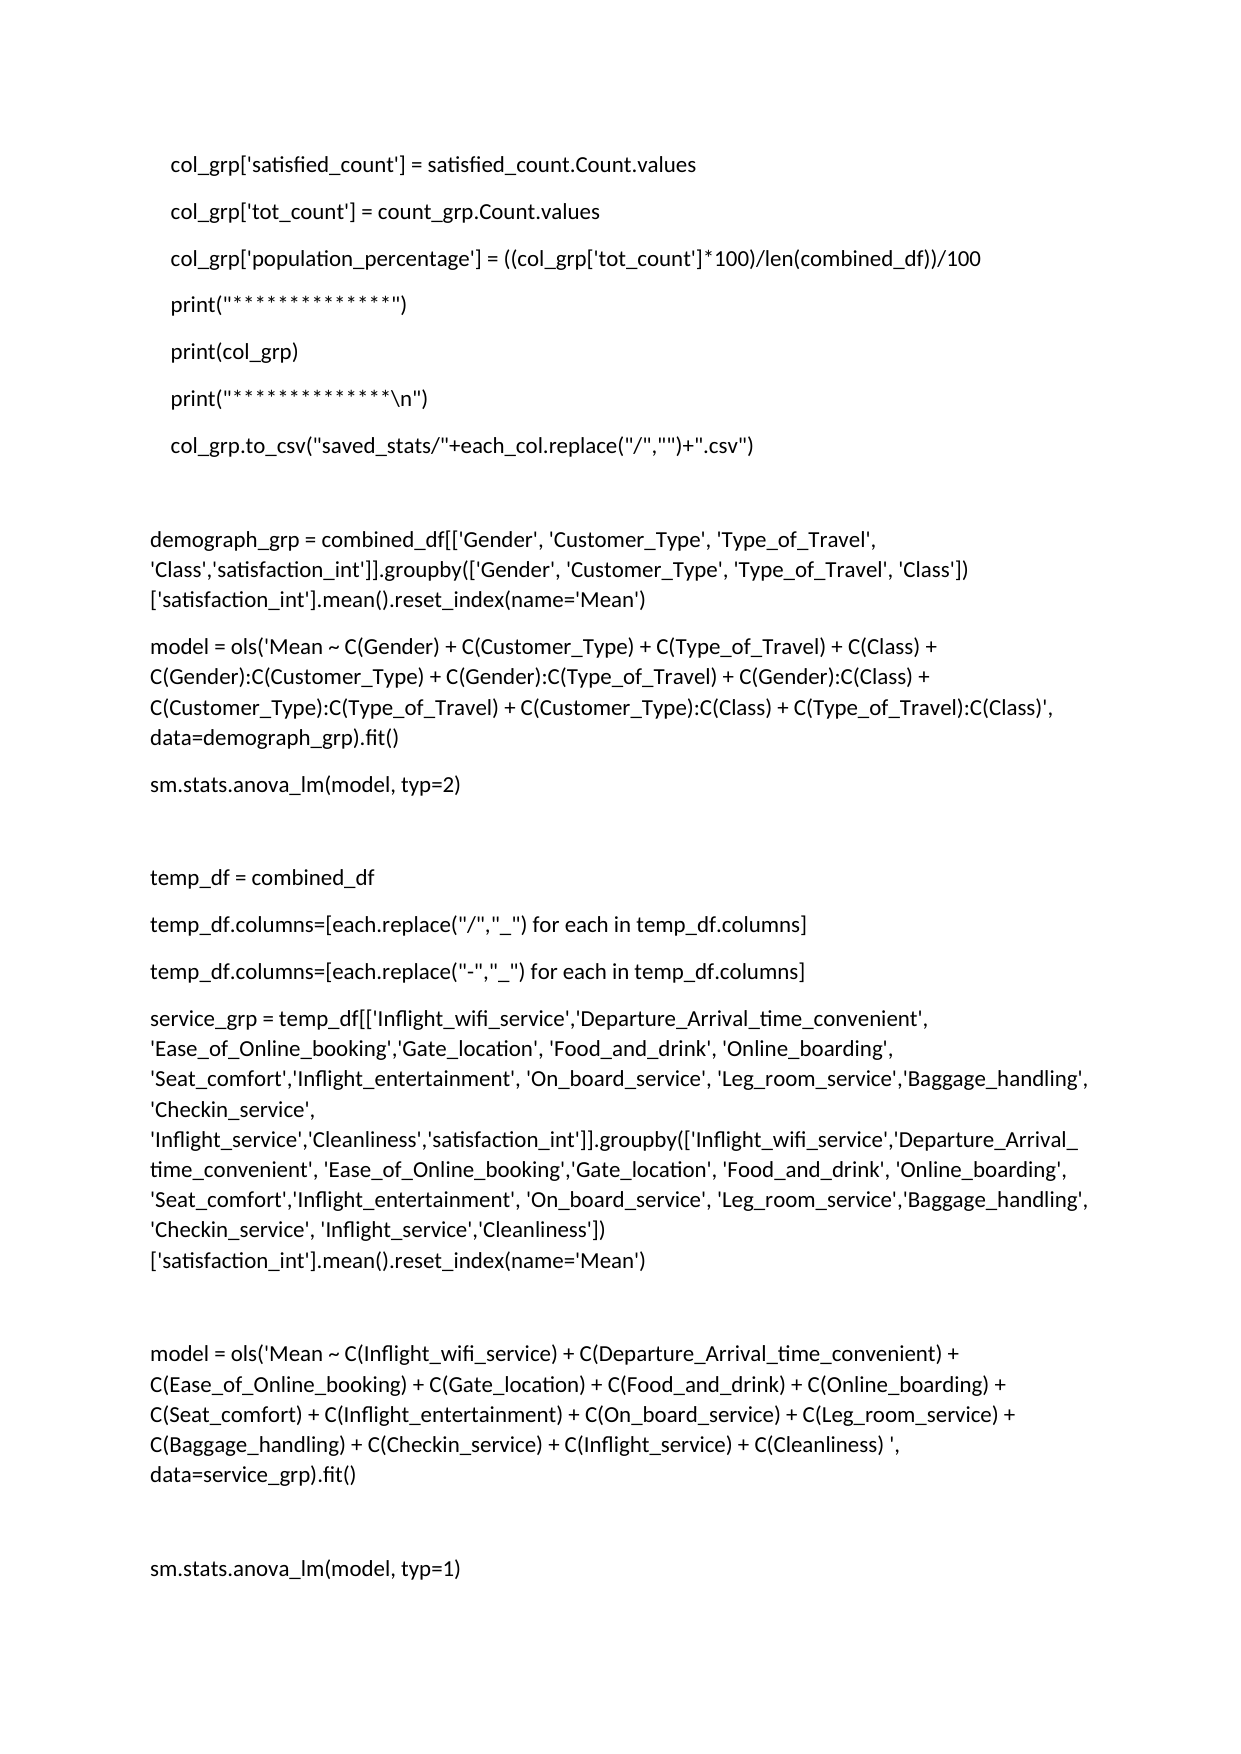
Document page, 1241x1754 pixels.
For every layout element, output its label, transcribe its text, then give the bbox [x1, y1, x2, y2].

text print("**************\n") [150, 384, 1090, 412]
text print(col_grp) [150, 337, 1090, 366]
text temp_df.columns=[each.replace("/","_") for each in temp_df.columns] [150, 910, 1090, 938]
text sm.stats.anova_lm(model, typ=2) [150, 770, 1090, 798]
text col_grp.to_csv("saved_stats/"+each_col.replace("/","")+".csv") [150, 431, 1090, 459]
text service_grp = temp_df[['Inflight_wifi_service','Departure_Arrival_time_convenient', 'Ease_of_Online_booking','Gate_location', 'Food_and_drink', 'Online_boarding', 'Seat_comfort','Inflight_entertainment', 'On_board_service', 'Leg_room_service','Baggage_handling', 'Checkin_service', 'Inflight_service','Cleanliness','satisfaction_int']].groupby(['Inflight_wifi_service','Departure_Arrival_time_convenient', 'Ease_of_Online_booking','Gate_location', 'Food_and_drink', 'Online_boarding', 'Seat_comfort','Inflight_entertainment', 'On_board_service', 'Leg_room_service','Baggage_handling', 'Checkin_service', 'Inflight_service','Cleanliness'])['satisfaction_int'].mean().reset_index(name='Mean') [150, 1004, 1090, 1274]
text col_grp['satisfied_count'] = satisfied_count.Count.values [150, 150, 1090, 178]
text col_grp['population_percentage'] = ((col_grp['tot_count']*100)/len(combined_df))/100 [150, 244, 1090, 272]
text model = ols('Mean ~ C(Inflight_wifi_service) + C(Departure_Arrival_time_convenient) + C(Ease_of_Online_booking) + C(Gate_location) + C(Food_and_drink) + C(Online_boarding) + C(Seat_comfort) + C(Inflight_entertainment) + C(On_board_service) + C(Leg_room_service) + C(Baggage_handling) + C(Checkin_service) + C(Inflight_service) + C(Cleanliness) ', data=service_grp).fit() [150, 1339, 1090, 1488]
text temp_df = combined_df [150, 863, 1090, 892]
text col_grp['tot_count'] = count_grp.Count.values [150, 197, 1090, 225]
text demograph_grp = combined_df[['Gender', 'Customer_Type', 'Type_of_Travel', 'Class','satisfaction_int']].groupby(['Gender', 'Customer_Type', 'Type_of_Travel', 'Class'])['satisfaction_int'].mean().reset_index(name='Mean') [150, 525, 1090, 613]
text temp_df.columns=[each.replace("-","_") for each in temp_df.columns] [150, 957, 1090, 985]
text model = ols('Mean ~ C(Gender) + C(Customer_Type) + C(Type_of_Travel) + C(Class) + C(Gender):C(Customer_Type) + C(Gender):C(Type_of_Travel) + C(Gender):C(Class) + C(Customer_Type):C(Type_of_Travel) + C(Customer_Type):C(Class) + C(Type_of_Travel):C(Class)', data=demograph_grp).fit() [150, 632, 1090, 751]
text sm.stats.anova_lm(model, typ=1) [150, 1554, 1090, 1582]
text print("**************") [150, 291, 1090, 319]
